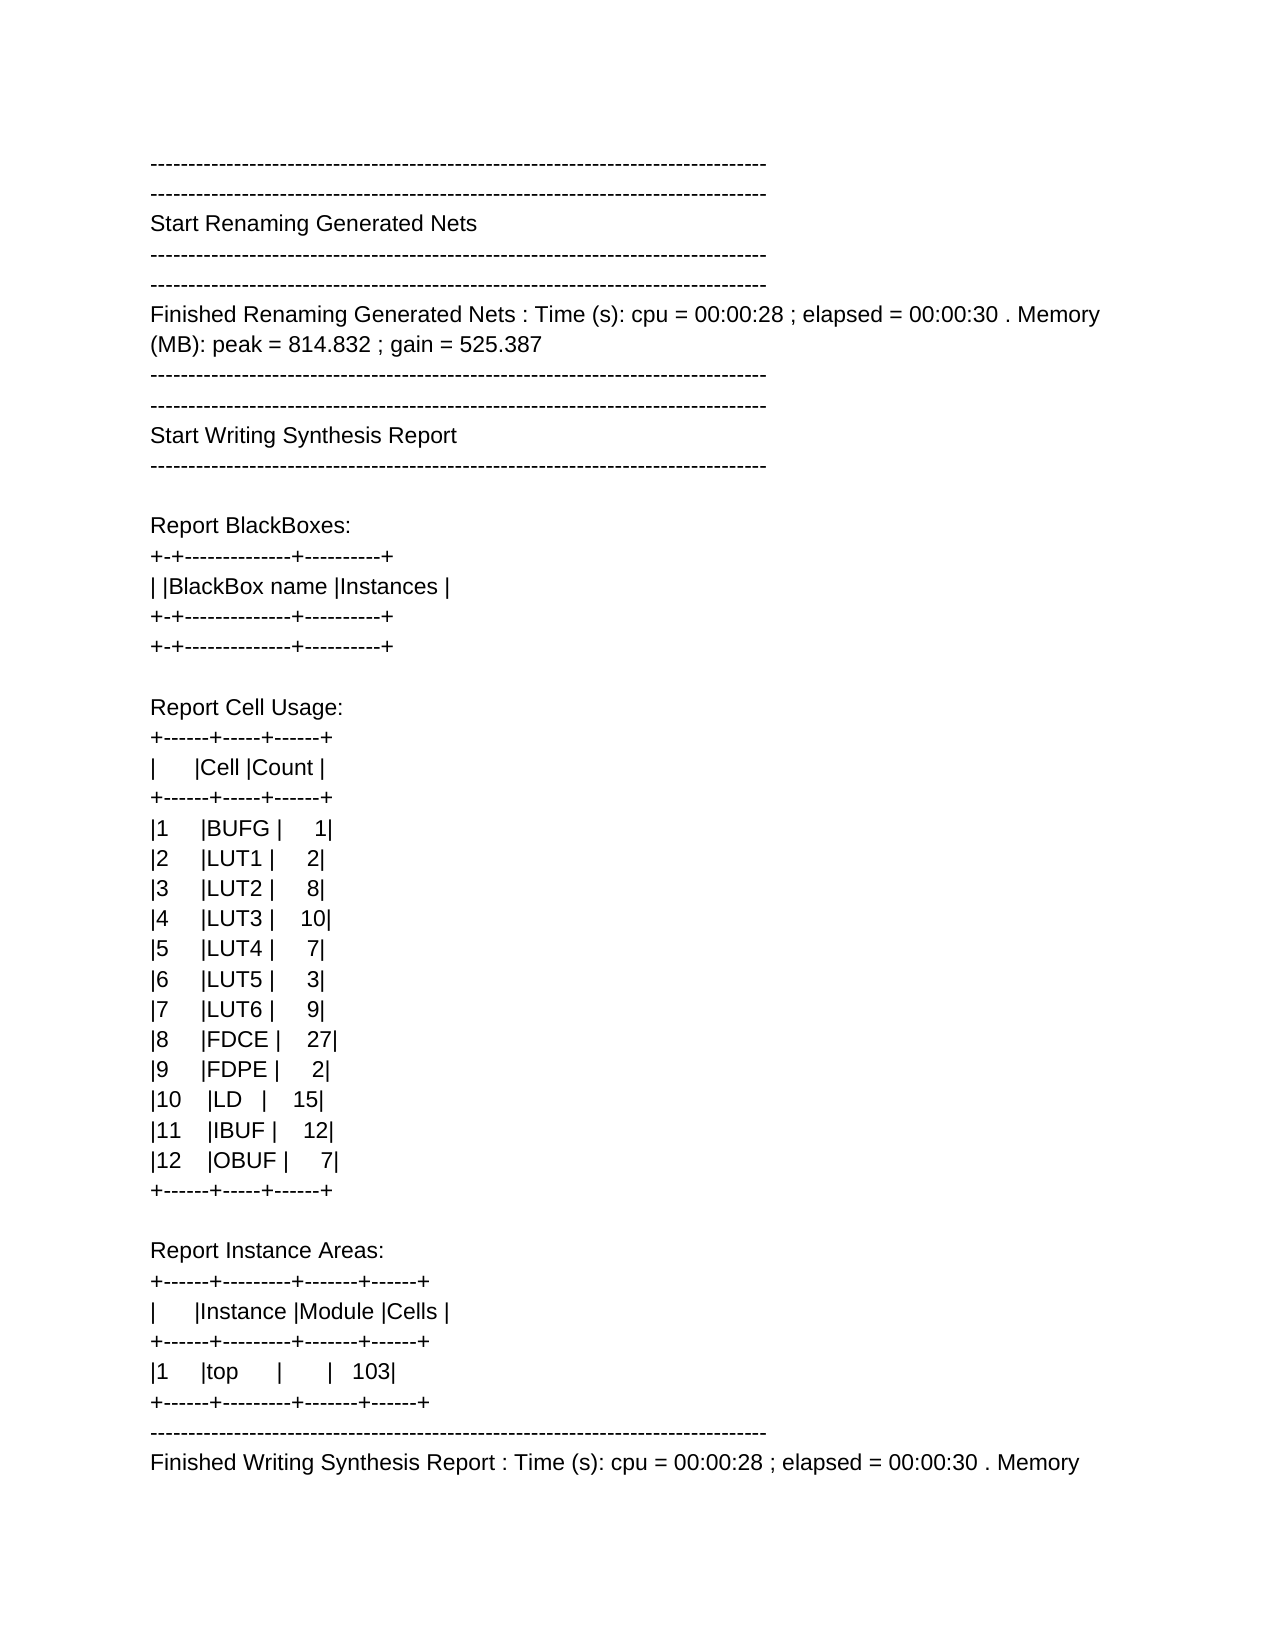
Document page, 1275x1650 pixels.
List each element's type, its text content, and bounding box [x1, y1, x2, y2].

text |1 |top | | 103| [150, 1358, 1125, 1385]
text +------+-----+------+ [150, 1177, 1125, 1203]
text | |Cell |Count | [150, 754, 1125, 781]
text |8 |FDCE | 27| [150, 1026, 1125, 1052]
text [150, 1419, 1125, 1445]
text |3 |LUT2 | 8| [150, 875, 1125, 901]
text +-+--------------+----------+ [150, 603, 1125, 629]
text |10 |LD | 15| [150, 1086, 1125, 1113]
text +------+---------+-------+------+ [150, 1268, 1125, 1294]
text --------------------------------------------------------------------------------- [150, 452, 1125, 478]
text |12 |OBUF | 7| [150, 1147, 1125, 1173]
text |11 |IBUF | 12| [150, 1117, 1125, 1143]
text +-+--------------+----------+ [150, 633, 1125, 660]
text | |BlackBox name |Instances | [150, 573, 1125, 599]
text Finished Renaming Generated Nets : Time (s): cpu = 00:00:28 ; elapsed = 00:00:30 . Memory (MB): peak = 814.832 ; gain = 525.387 [150, 301, 1125, 358]
text --------------------------------------------------------------------------------- [150, 361, 1125, 388]
text Report Instance Areas: [150, 1237, 1125, 1264]
text Report BlackBoxes: [150, 512, 1125, 539]
text Start Writing Synthesis Report [150, 422, 1125, 448]
text Report Cell Usage: [150, 694, 1125, 720]
text +------+---------+-------+------+ [150, 1328, 1125, 1354]
text --------------------------------------------------------------------------------- [150, 271, 1125, 297]
text |9 |FDPE | 2| [150, 1056, 1125, 1083]
text --------------------------------------------------------------------------------- [150, 392, 1125, 418]
text |1 |BUFG | 1| [150, 814, 1125, 841]
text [150, 150, 1125, 176]
text +------+---------+-------+------+ [150, 1388, 1125, 1415]
text |5 |LUT4 | 7| [150, 935, 1125, 962]
text Start Renaming Generated Nets [150, 210, 1125, 237]
text +------+-----+------+ [150, 784, 1125, 811]
text +------+-----+------+ [150, 724, 1125, 750]
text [150, 1449, 1125, 1475]
text +-+--------------+----------+ [150, 543, 1125, 569]
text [150, 180, 1125, 207]
text |6 |LUT5 | 3| [150, 966, 1125, 992]
text --------------------------------------------------------------------------------- [150, 241, 1125, 267]
text |7 |LUT6 | 9| [150, 996, 1125, 1022]
text | |Instance |Module |Cells | [150, 1298, 1125, 1324]
text |4 |LUT3 | 10| [150, 905, 1125, 932]
text |2 |LUT1 | 2| [150, 845, 1125, 871]
